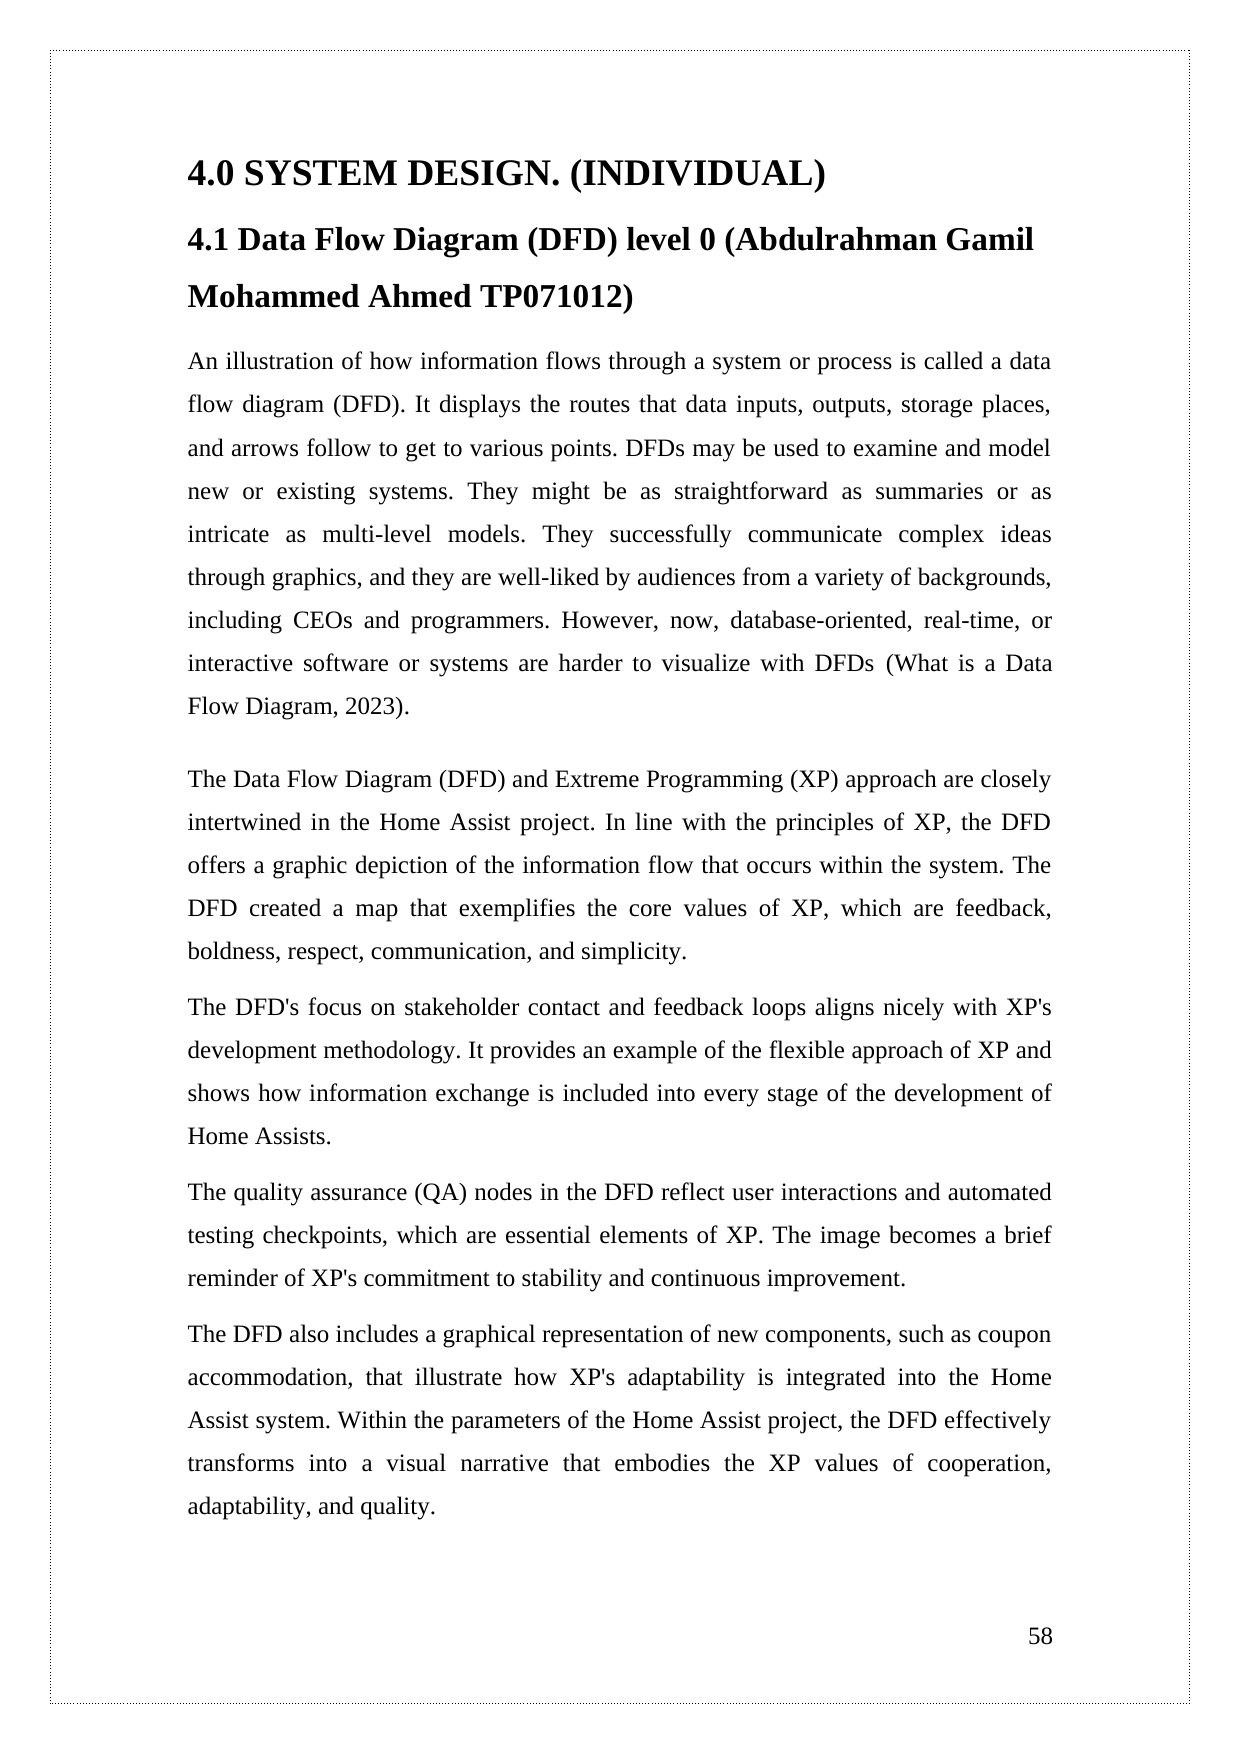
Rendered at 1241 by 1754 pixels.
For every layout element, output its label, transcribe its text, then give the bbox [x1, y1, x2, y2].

text The Data Flow Diagram (DFD) and Extreme Programming (XP) approach are closely intertwined in the Home Assist project. In line with the principles of XP, the DFD offers a graphic depiction of the information flow that occurs within the system. The DFD created a map that exemplifies the core values of XP, which are feedback, boldness, respect, communication, and simplicity. [187, 764, 1053, 965]
text The quality assurance (QA) nodes in the DFD reflect user interactions and automated testing checkpoints, which are essential elements of XP. The image becomes a brief reminder of XP's commitment to stability and continuous improvement. [187, 1177, 1053, 1292]
text The DFD's focus on stakeholder contact and feedback loops aligns nicely with XP's development methodology. It provides an example of the flexible approach of XP and shows how information exchange is included into every stage of the development of Home Assists. [187, 992, 1053, 1150]
text The DFD also includes a graphical representation of new components, such as coupon accommodation, that illustrate how XP's adaptability is integrated into the Home Assist system. Within the parameters of the Home Assist project, the DFD effectively transforms into a visual narrative that embodies the XP values of cooperation, adaptability, and quality. [187, 1319, 1053, 1520]
subtitle 4.0 SYSTEM DESIGN. (INDIVIDUAL) [187, 150, 1053, 193]
subtitle 4.1 Data Flow Diagram (DFD) level 0 (Abdulrahman Gamil Mohammed Ahmed TP071012) [187, 219, 1053, 315]
text An illustration of how information flows through a system or process is called a data flow diagram (DFD). It displays the routes that data inputs, outputs, storage places, and arrows follow to get to various points. DFDs may be used to examine and model new or existing systems. They might be as straightforward as summaries or as intricate as multi-level models. They successfully communicate complex ideas through graphics, and they are well-liked by audiences from a variety of backgrounds, including CEOs and programmers. However, now, database-oriented, real-time, or interactive software or systems are harder to visualize with DFDs . [187, 346, 1053, 720]
